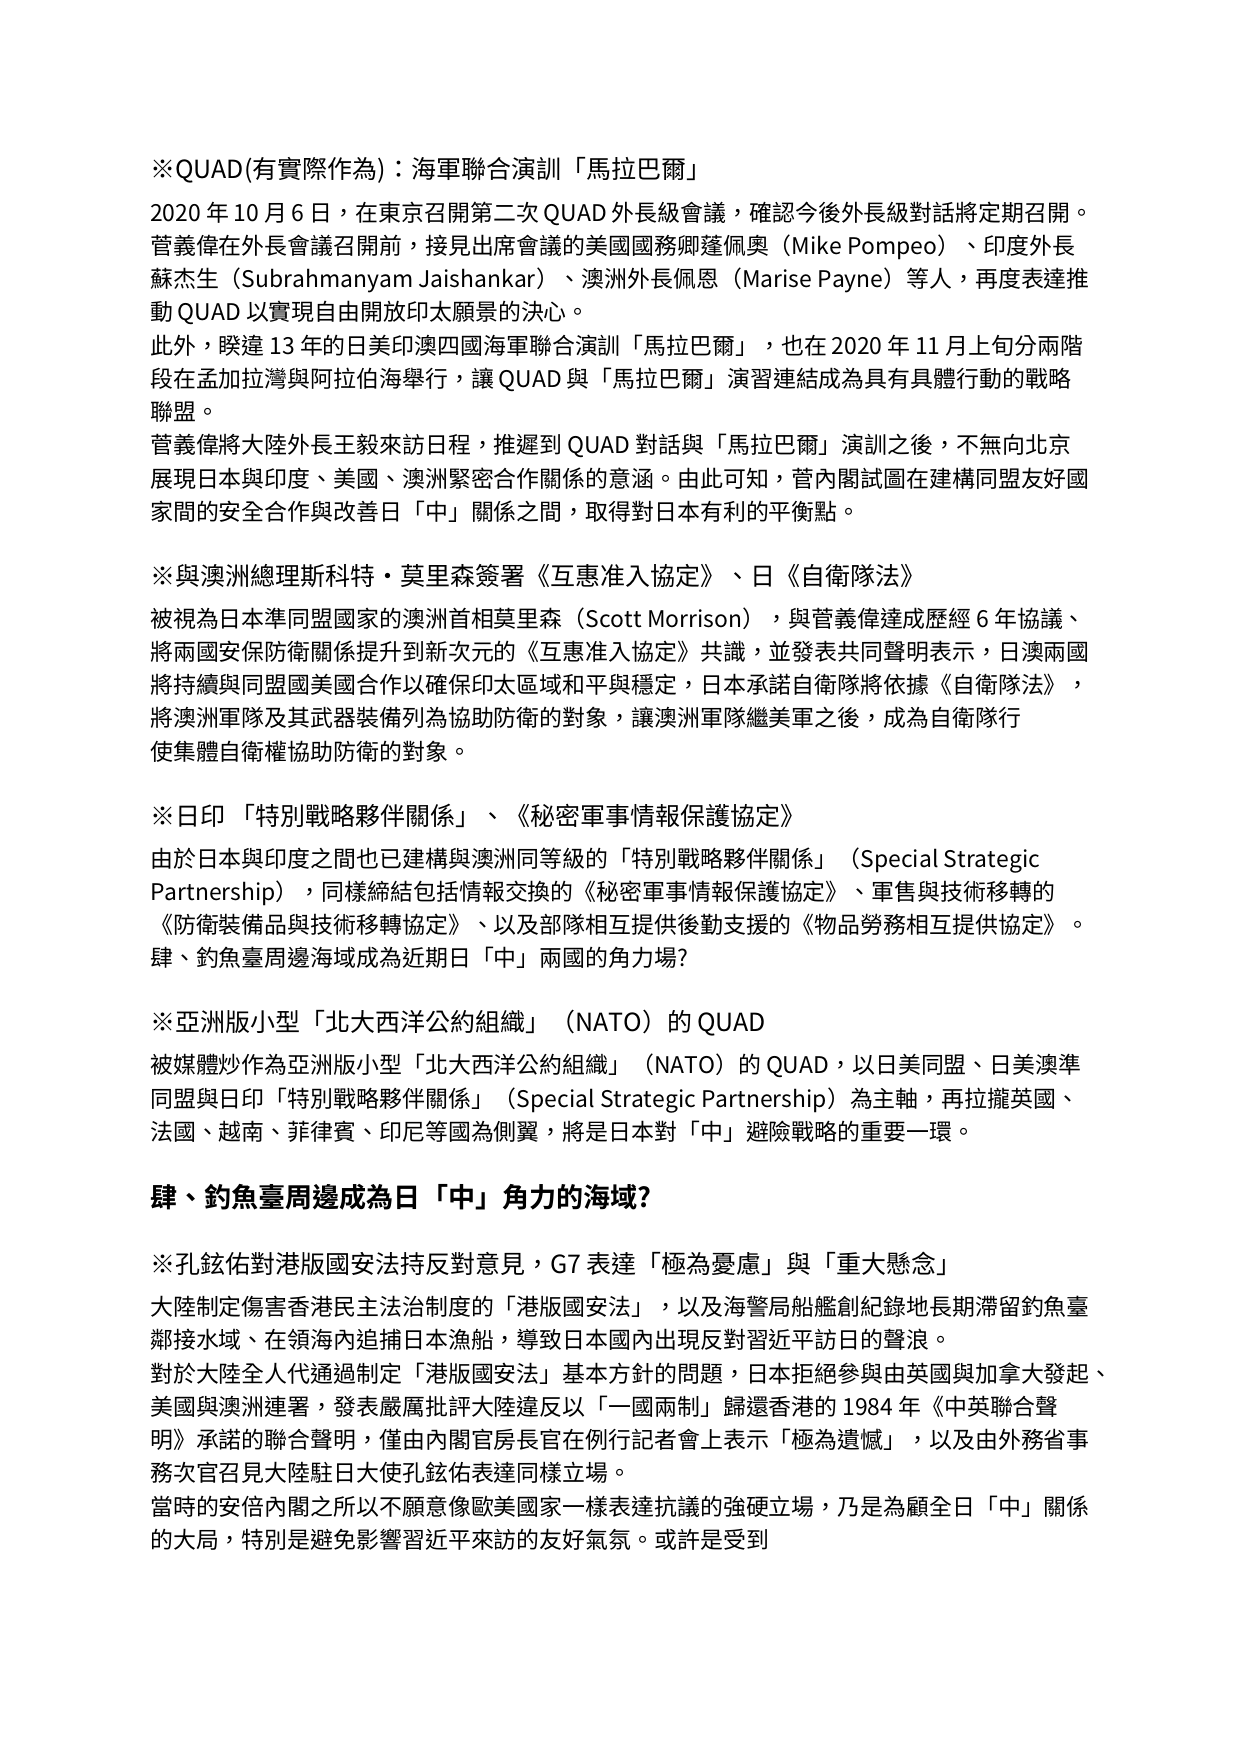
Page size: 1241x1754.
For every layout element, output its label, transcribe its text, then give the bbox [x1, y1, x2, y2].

subtitle ※日印 「特別戰略夥伴關係」、《秘密軍事情報保護協定》 [150, 796, 1090, 832]
subtitle ※孔鉉佑對港版國安法持反對意見，G7 表達「極為憂慮」與「重大懸念」 [150, 1244, 1090, 1281]
subtitle 肆、釣魚臺周邊成為日「中」角力的海域? [150, 1176, 1090, 1215]
text 菅義偉將大陸外長王毅來訪日程，推遲到QUAD 對話與「馬拉巴爾」演訓之後，不無向北京展現日本與印度、美國、澳洲緊密合作關係的意涵。由此可知，菅內閣試圖在建構同盟友好國家間的安全合作與改善日「中」關係之間，取得對日本有利的平衡點。 [150, 427, 1090, 527]
subtitle ※與澳洲總理斯科特·莫里森簽署《互惠准入協定》、日《自衛隊法》 [150, 556, 1090, 592]
subtitle ※亞洲版小型「北大西洋公約組織」（NATO）的QUAD [150, 1003, 1090, 1039]
text 對於大陸全人代通過制定「港版國安法」基本方針的問題，日本拒絕參與由英國與加拿大發起、美國與澳洲連署，發表嚴厲批評大陸違反以「一國兩制」歸還香港的1984 年《中英聯合聲明》承諾的聯合聲明，僅由內閣官房長官在例行記者會上表示「極為遺憾」，以及由外務省事務次官召見大陸駐日大使孔鉉佑表達同樣立場。 [150, 1356, 1090, 1488]
text 肆、釣魚臺周邊海域成為近期日「中」兩國的角力場? [150, 940, 1090, 973]
text 被視為日本準同盟國家的澳洲首相莫里森（Scott Morrison），與菅義偉達成歷經6 年協議、將兩國安保防衛關係提升到新次元的《互惠准入協定》共識，並發表共同聲明表示，日澳兩國將持續與同盟國美國合作以確保印太區域和平與穩定，日本承諾自衛隊將依據《自衛隊法》，將澳洲軍隊及其武器裝備列為協助防衛的對象，讓澳洲軍隊繼美軍之後，成為自衛隊行 [150, 601, 1090, 733]
text 此外，睽違13 年的日美印澳四國海軍聯合演訓「馬拉巴爾」，也在2020 年11 月上旬分兩階段在孟加拉灣與阿拉伯海舉行，讓QUAD 與「馬拉巴爾」演習連結成為具有具體行動的戰略聯盟。 [150, 327, 1090, 427]
text Partnership），同樣締結包括情報交換的《秘密軍事情報保護協定》、軍售與技術移轉的《防衛裝備品與技術移轉協定》、以及部隊相互提供後勤支援的《物品勞務相互提供協定》。 [150, 874, 1090, 940]
text 使集體自衛權協助防衛的對象。 [150, 733, 1090, 767]
text 當時的安倍內閣之所以不願意像歐美國家一樣表達抗議的強硬立場，乃是為顧全日「中」關係的大局，特別是避免影響習近平來訪的友好氣氛。或許是受到 [150, 1488, 1090, 1555]
text 由於日本與印度之間也已建構與澳洲同等級的「特別戰略夥伴關係」（Special Strategic [150, 841, 1090, 874]
subtitle ※QUAD(有實際作為)：海軍聯合演訓「馬拉巴爾」 [150, 150, 1090, 186]
text 大陸制定傷害香港民主法治制度的「港版國安法」，以及海警局船艦創紀錄地長期滯留釣魚臺鄰接水域、在領海內追捕日本漁船，導致日本國內出現反對習近平訪日的聲浪。 [150, 1289, 1090, 1356]
text 被媒體炒作為亞洲版小型「北大西洋公約組織」（NATO）的QUAD，以日美同盟、日美澳準同盟與日印「特別戰略夥伴關係」（Special Strategic Partnership）為主軸，再拉攏英國、法國、越南、菲律賓、印尼等國為側翼，將是日本對「中」避險戰略的重要一環。 [150, 1047, 1090, 1147]
text 2020 年10 月6 日，在東京召開第二次QUAD 外長級會議，確認今後外長級對話將定期召開。菅義偉在外長會議召開前，接見出席會議的美國國務卿蓬佩奧（Mike Pompeo）、印度外長蘇杰生（Subrahmanyam Jaishankar）、澳洲外長佩恩（Marise Payne）等人，再度表達推動QUAD 以實現自由開放印太願景的決心。 [150, 194, 1090, 327]
